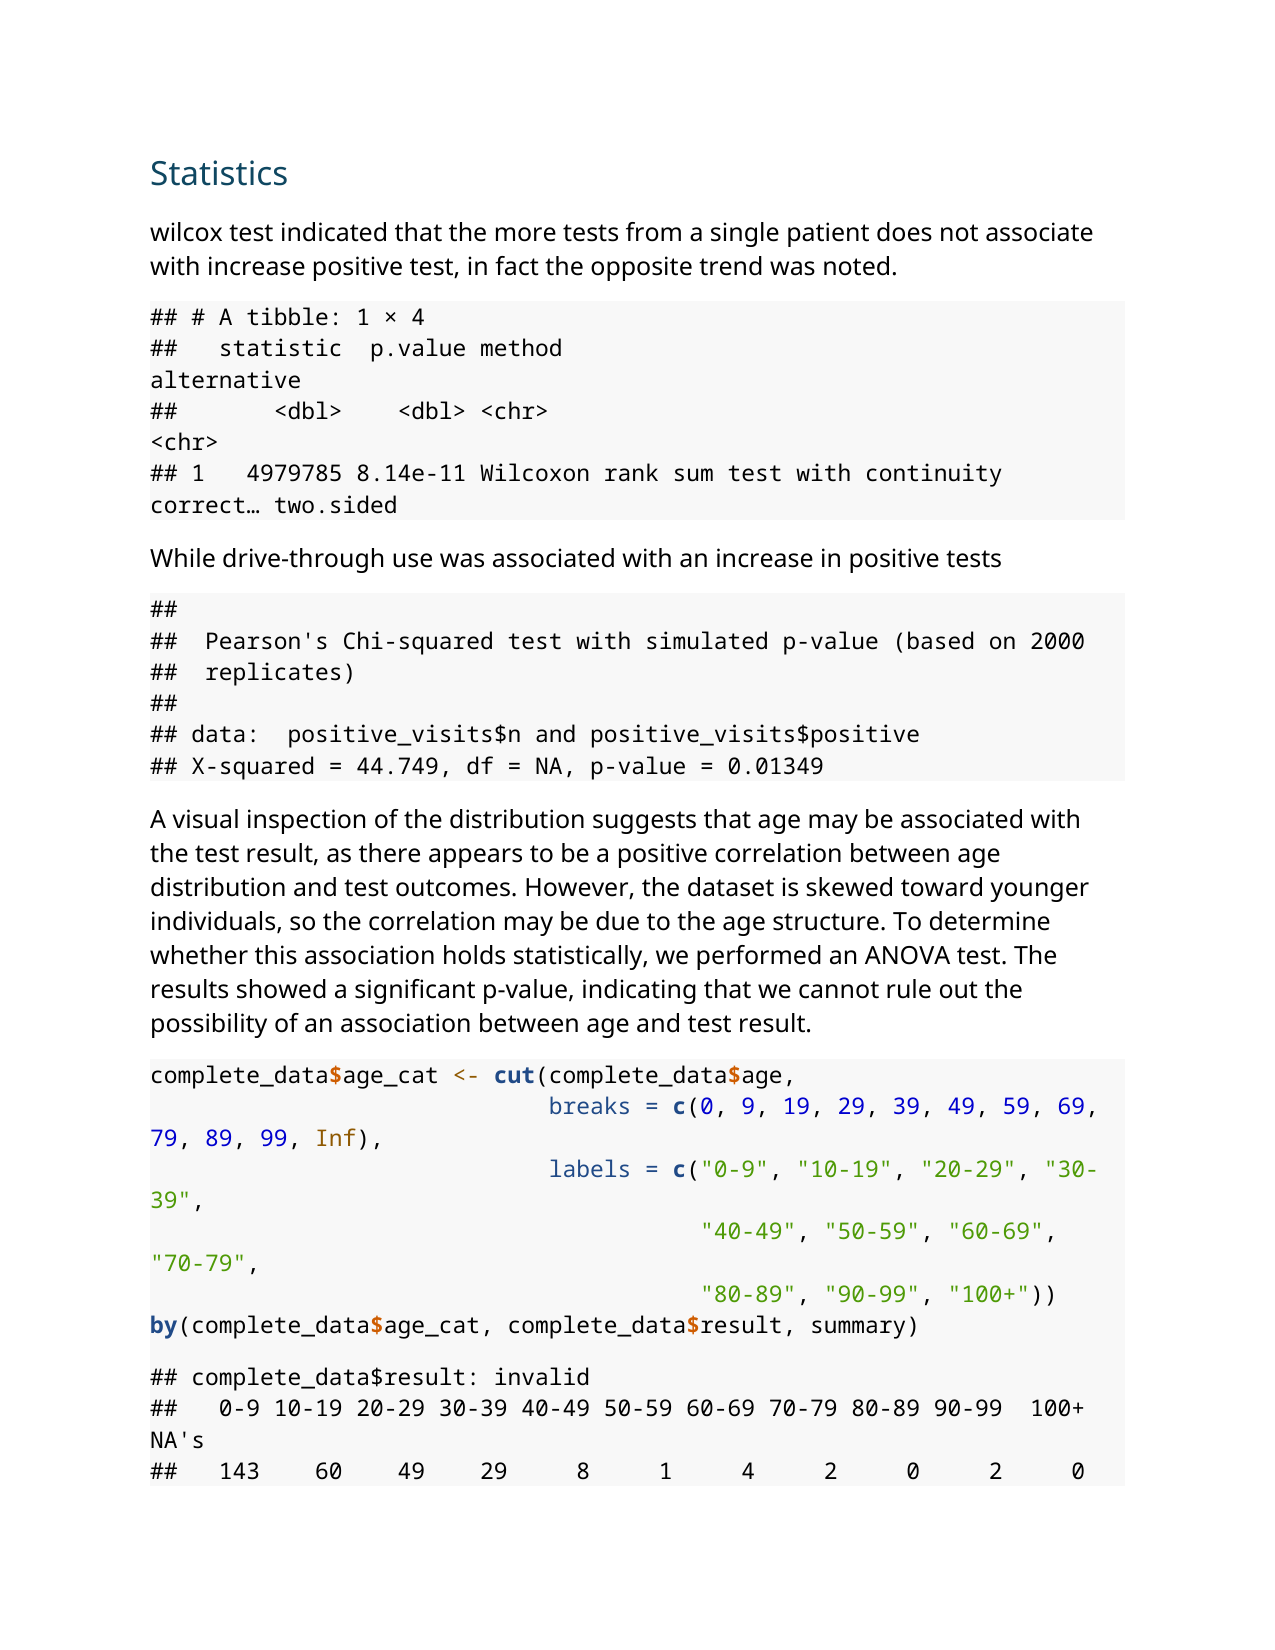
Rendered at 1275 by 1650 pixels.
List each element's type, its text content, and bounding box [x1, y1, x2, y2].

text ## # A tibble: 1 × 4 ## statistic p.value method alternative ## <dbl> <dbl> <chr> <chr> ## 1 4979785 8.14e-11 Wilcoxon rank sum test with continuity correct… two.sided [150, 301, 1125, 520]
text wilcox test indicated that the more tests from a single patient does not associate with increase positive test, in fact the opposite trend was noted. [150, 214, 1125, 282]
subtitle Statistics [150, 150, 1125, 195]
text complete_data$age_cat <- cut(complete_data$age, breaks = c(0, 9, 19, 29, 39, 49, 59, 69, 79, 89, 99, Inf), labels = c("0-9", "10-19", "20-29", "30-39", "40-49", "50-59", "60-69", "70-79", "80-89", "90-99", "100+")) by(complete_data$age_cat, complete_data$result, summary) [205, 1059, 1125, 1340]
text ## ## Pearson's Chi-squared test with simulated p-value (based on 2000 ## replicates) ## ## data: positive_visits$n and positive_visits$positive ## X-squared = 44.749, df = NA, p-value = 0.01349 [150, 593, 1125, 781]
text A visual inspection of the distribution suggests that age may be associated with the test result, as there appears to be a positive correlation between age distribution and test outcomes. However, the dataset is skewed toward younger individuals, so the correlation may be due to the age structure. To determine whether this association holds statistically, we performed an ANOVA test. The results showed a significant p-value, indicating that we cannot rule out the possibility of an association between age and test result. [150, 802, 1125, 1040]
text While drive-through use was associated with an increase in positive tests [150, 541, 1125, 575]
